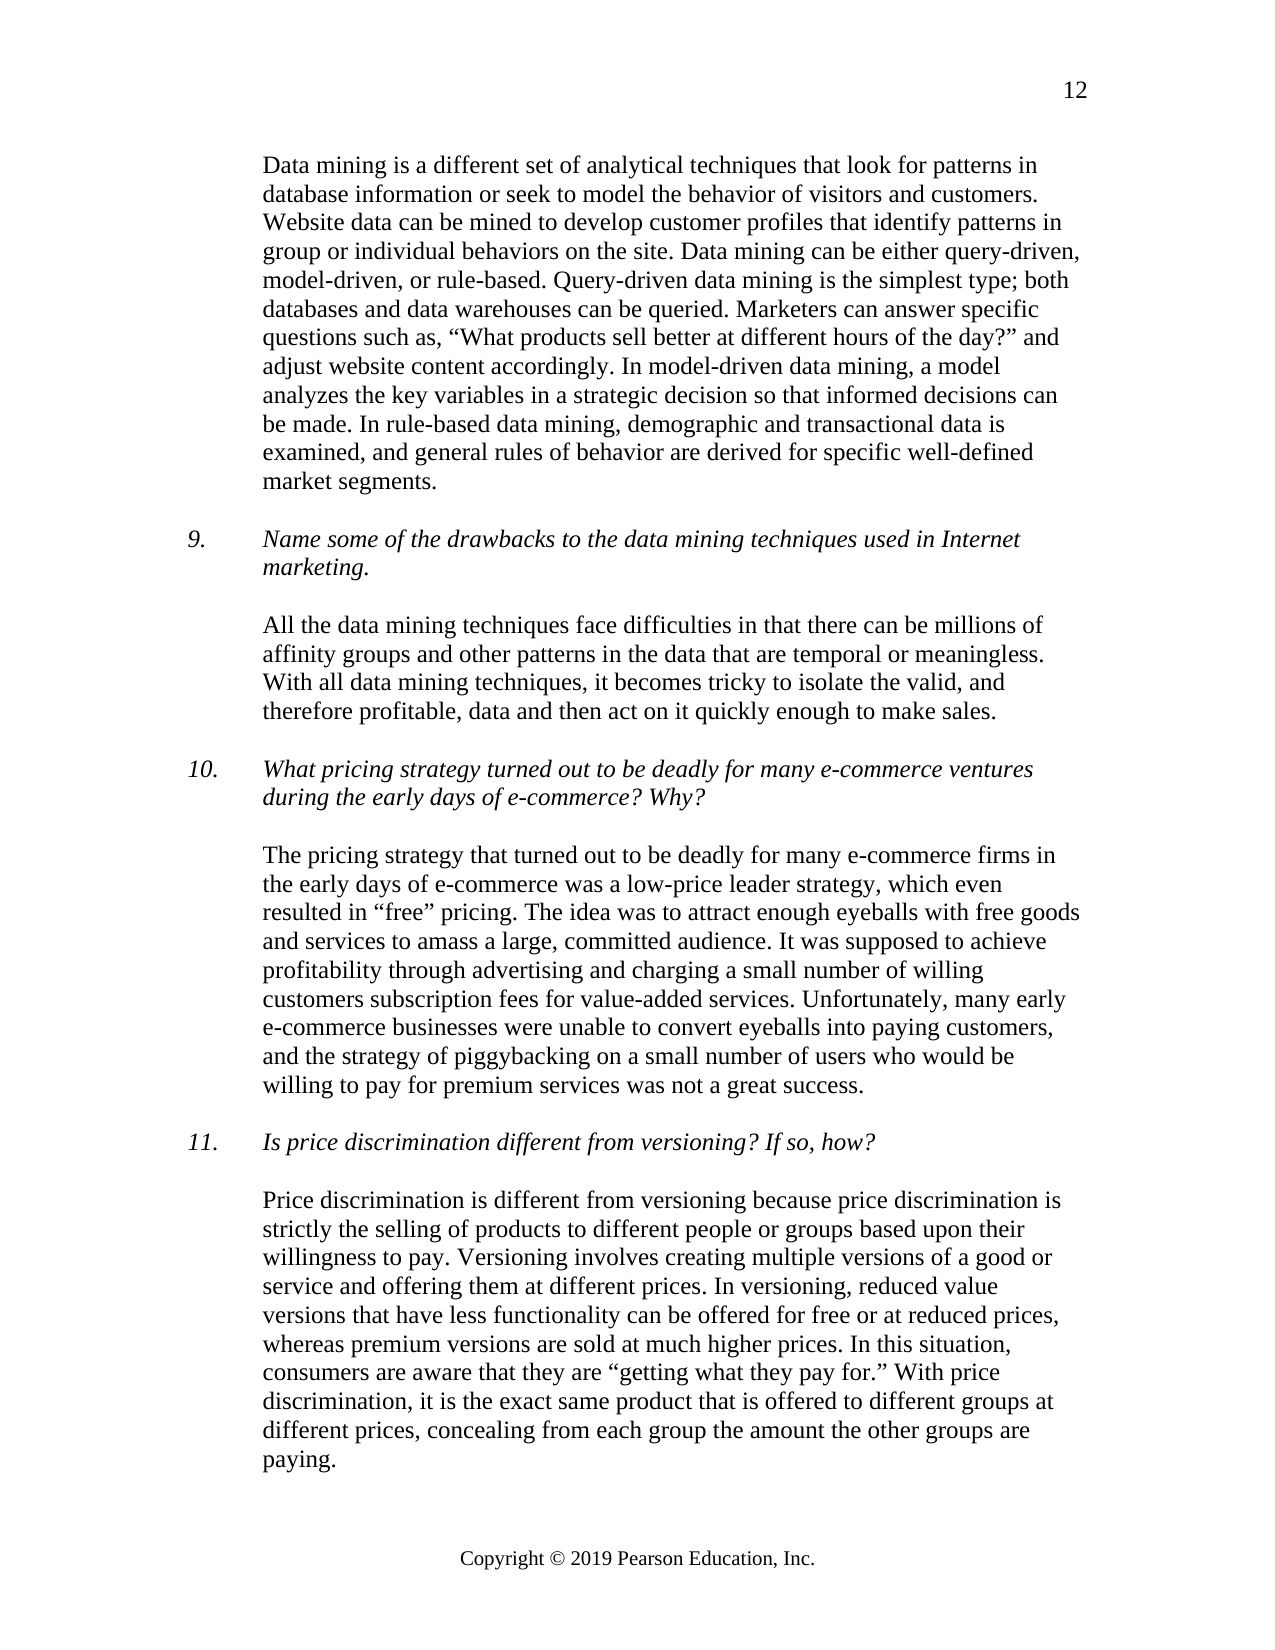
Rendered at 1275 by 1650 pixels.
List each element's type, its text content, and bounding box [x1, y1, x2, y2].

list Name some of the drawbacks to the data mining techniques used in Internet marketing. [187, 524, 1087, 581]
text Data mining is a different set of analytical techniques that look for patterns in database information or seek to model the behavior of visitors and customers. Website data can be mined to develop customer profiles that identify patterns in group or individual behaviors on the site. Data mining can be either query-driven, model-driven, or rule-based. Query-driven data mining is the simplest type; both databases and data warehouses can be queried. Marketers can answer specific questions such as, “What products sell better at different hours of the day?” and adjust website content accordingly. In model-driven data mining, a model analyzes the key variables in a strategic decision so that informed decisions can be made. In rule-based data mining, demographic and transactional data is examined, and general rules of behavior are derived for specific well-defined market segments. [262, 150, 1087, 495]
text Price discrimination is different from versioning because price discrimination is strictly the selling of products to different people or groups based upon their willingness to pay. Versioning involves creating multiple versions of a good or service and offering them at different prices. In versioning, reduced value versions that have less functionality can be offered for free or at reduced prices, whereas premium versions are sold at much higher prices. In this situation, consumers are aware that they are “getting what they pay for.” With price discrimination, it is the exact same product that is offered to different groups at different prices, concealing from each group the amount the other groups are paying. [262, 1185, 1087, 1472]
text The pricing strategy that turned out to be deadly for many e-commerce firms in the early days of e-commerce was a low-price leader strategy, which even resulted in “free” pricing. The idea was to attract enough eyeballs with free goods and services to amass a large, committed audience. It was supposed to achieve profitability through advertising and charging a small number of willing customers subscription fees for value-added services. Unfortunately, many early e-commerce businesses were unable to convert eyeballs into paying customers, and the strategy of piggybacking on a small number of users who would be willing to pay for premium services was not a great success. [262, 840, 1087, 1099]
text All the data mining techniques face difficulties in that there can be millions of affinity groups and other patterns in the data that are temporal or meaningless. With all data mining techniques, it becomes tricky to isolate the valid, and therefore profitable, data and then act on it quickly enough to make sales. [262, 610, 1087, 725]
text 10. What pricing strategy turned out to be deadly for many e-commerce ventures during the early days of e-commerce? Why? [187, 754, 1087, 811]
text 11. Is price discrimination different from versioning? If so, how? [187, 1127, 1087, 1156]
